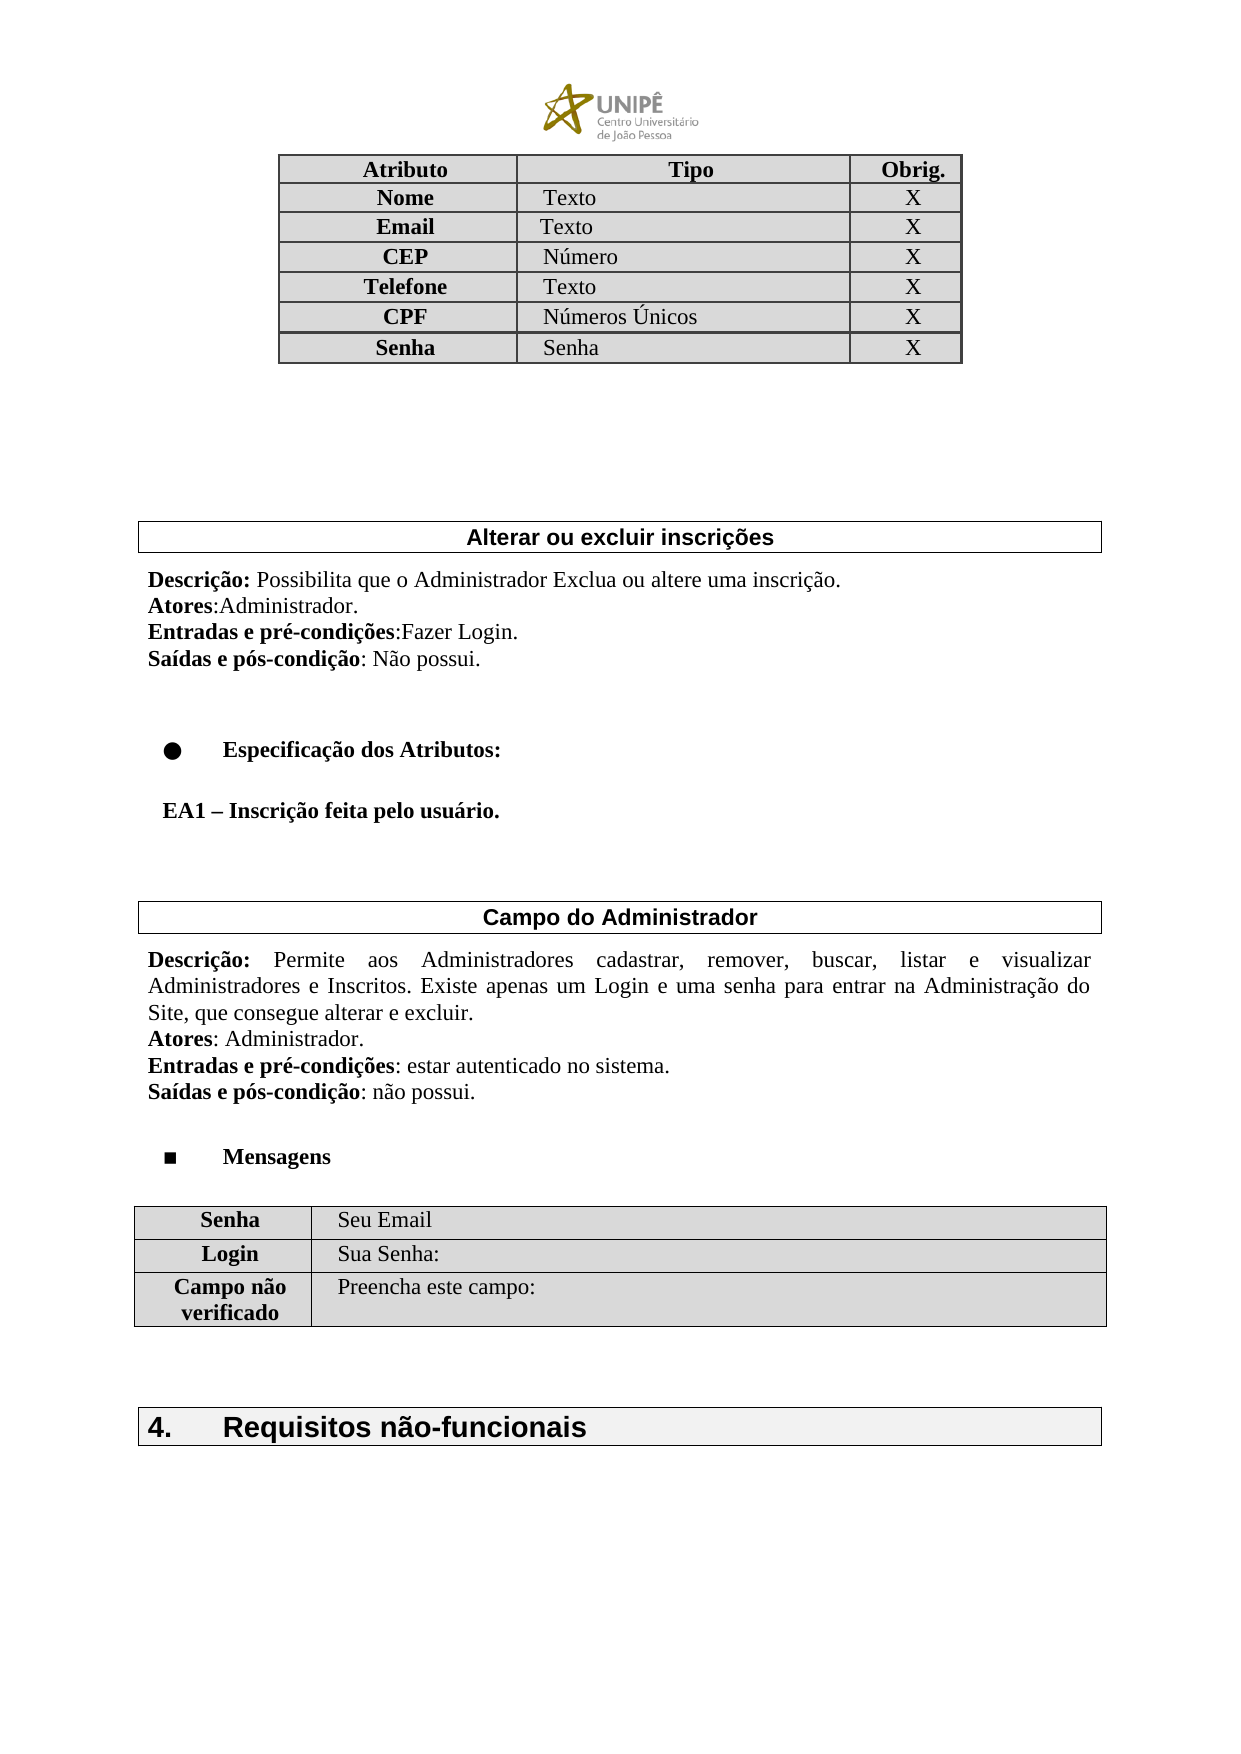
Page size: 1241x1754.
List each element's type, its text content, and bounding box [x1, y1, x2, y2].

picture [540, 77, 700, 148]
table_cell Obrig. [851, 156, 960, 182]
table_cell Senha [518, 334, 849, 362]
table_cell Tipo [518, 156, 849, 182]
text Campo do Administrador [139, 902, 1101, 933]
table_cell X [851, 273, 960, 301]
subtitle Requisitos não-funcionais [139, 1408, 1101, 1445]
table_cell X [851, 184, 960, 211]
table_cell Campo não verificado [135, 1273, 311, 1326]
text Entradas e pré-condições: estar autenticado no sistema. [148, 1052, 1092, 1078]
table_cell Nome [280, 184, 516, 211]
table_cell Telefone [280, 273, 516, 301]
table_cell Preencha este campo: [312, 1273, 1106, 1326]
text Descrição: Possibilita que o Administrador Exclua ou altere uma inscrição. [148, 566, 1092, 592]
table_cell Texto [518, 273, 849, 301]
table_cell Texto [518, 184, 849, 211]
list Especificação dos Atributos: [162, 724, 1078, 771]
text Saídas e pós-condição: não possui. [148, 1078, 1092, 1104]
text Entradas e pré-condições:Fazer Login. [148, 618, 1092, 645]
table_cell CEP [280, 243, 516, 271]
table_cell Número [518, 243, 849, 271]
table_cell X [851, 303, 960, 331]
table_cell Login [135, 1240, 311, 1272]
table_cell X [851, 243, 960, 271]
text Saídas e pós-condição: Não possui. [148, 645, 1092, 671]
table_cell X [851, 213, 960, 241]
list Mensagens [162, 1131, 1092, 1178]
text EA1 – Inscrição feita pelo usuário. [162, 797, 1078, 823]
table_cell CPF [280, 303, 516, 331]
text Atores:Administrador. [148, 592, 1092, 618]
table_cell X [851, 334, 960, 362]
table_cell Sua Senha: [312, 1240, 1106, 1272]
text Atores: Administrador. [148, 1025, 1092, 1052]
table_cell Atributo [280, 156, 516, 182]
table_cell Senha [280, 334, 516, 362]
table_cell Números Únicos [518, 303, 849, 331]
text Descrição: Permite aos Administradores cadastrar, remover, buscar, listar e visualizar Administradores e Inscritos. Existe apenas um Login e uma senha para entrar na Administração do Site, que consegue alterar e excluir. [148, 946, 1092, 1025]
table_cell Texto [518, 213, 849, 241]
text Alterar ou excluir inscrições [139, 522, 1101, 552]
table_cell Email [280, 213, 516, 241]
table_header Senha [135, 1207, 311, 1239]
table_header Seu Email [312, 1207, 1106, 1239]
